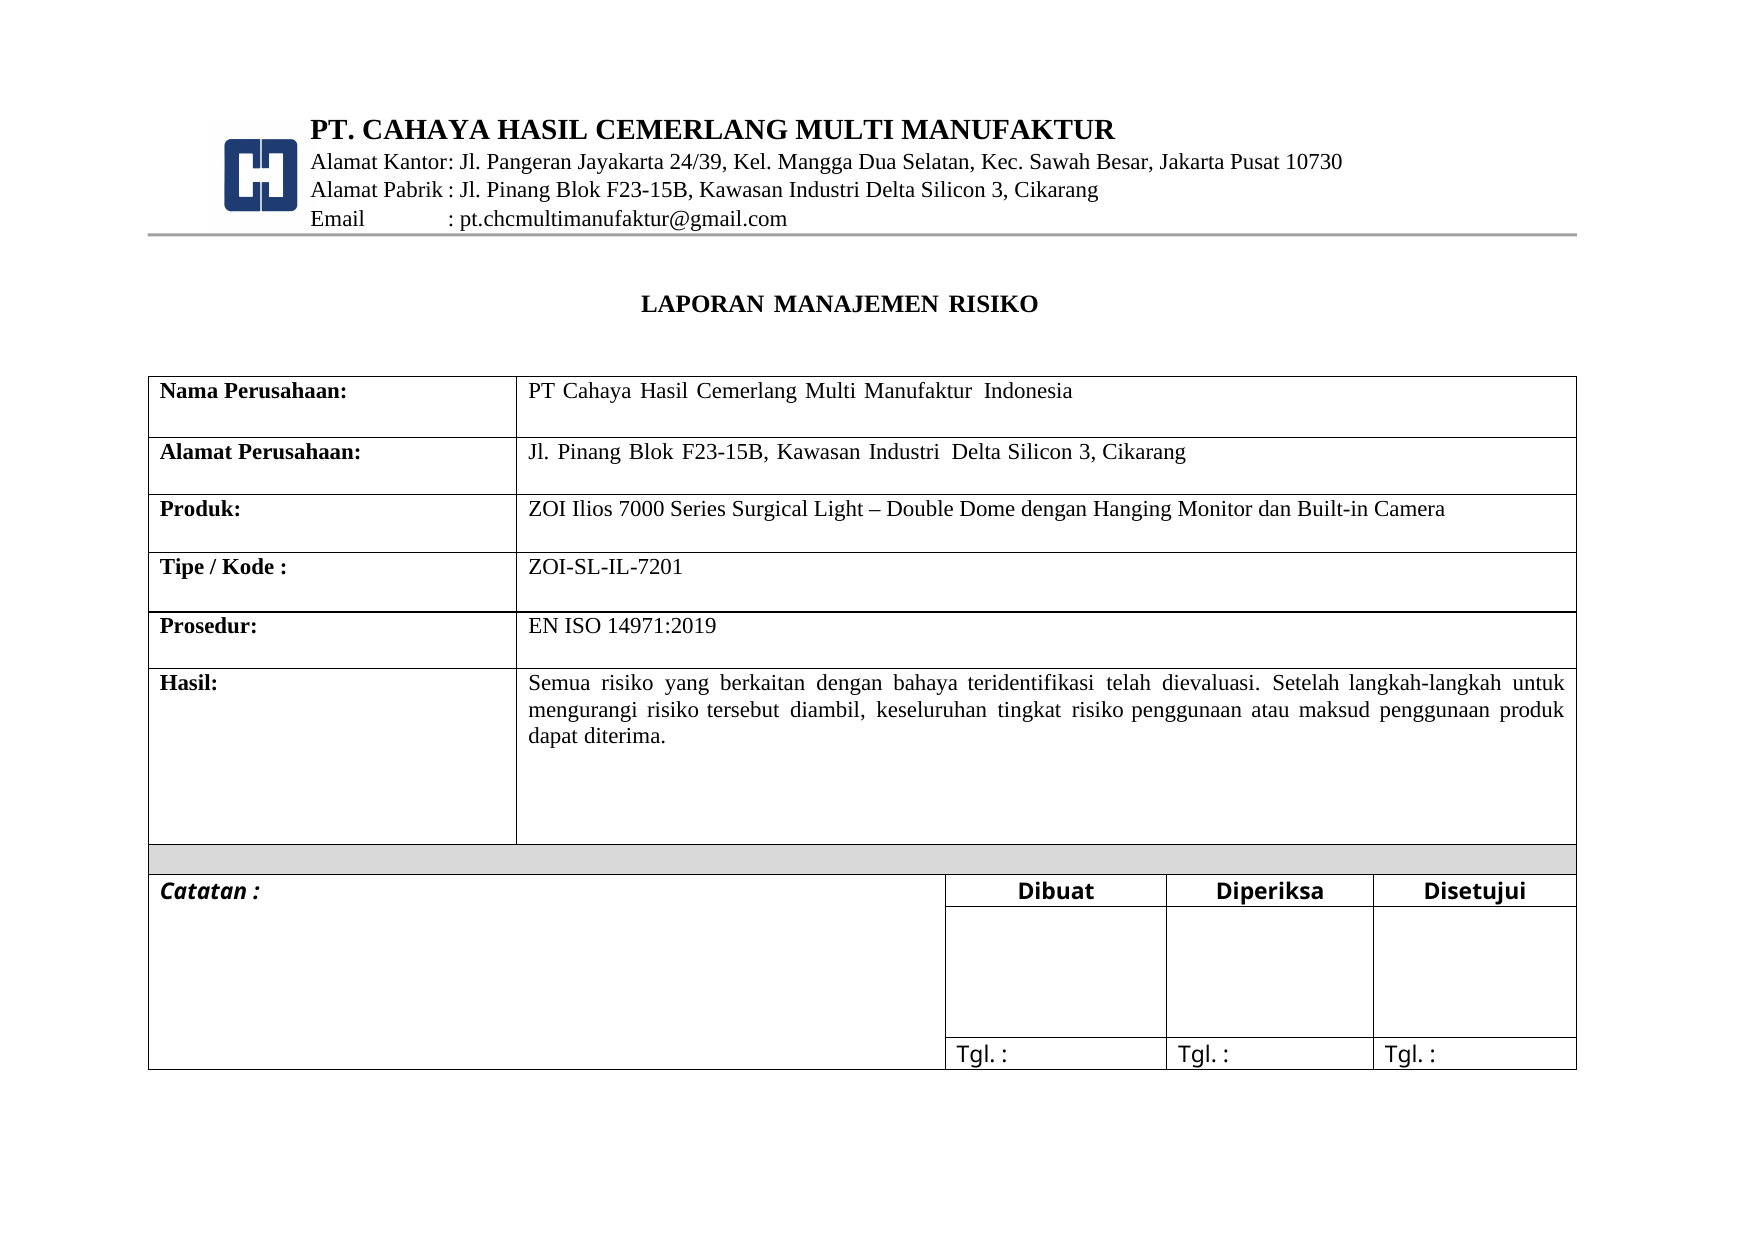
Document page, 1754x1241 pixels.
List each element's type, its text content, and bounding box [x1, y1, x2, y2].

table_cell Dibuat [946, 875, 1166, 906]
table_cell Disetujui [1374, 875, 1576, 906]
table_cell [1374, 907, 1576, 1037]
table_cell Diperiksa [1167, 875, 1373, 906]
table_cell Produk: [149, 495, 516, 552]
table_cell [946, 907, 1166, 1037]
table_cell ZOI Ilios 7000 Series Surgical Light – Double Dome dengan Hanging Monitor dan Built-in Camera [517, 495, 1576, 552]
table_cell Tgl. : [946, 1038, 1166, 1069]
table_cell Hasil: [149, 669, 516, 844]
table_cell EN ISO 14971:2019 [517, 613, 1576, 668]
table_cell Tgl. : [1374, 1038, 1576, 1069]
table_header PT Cahaya Hasil Cemerlang Multi Manufaktur Indonesia [517, 377, 1576, 437]
table_cell Prosedur: [149, 613, 516, 668]
subtitle LAPORAN MANAJEMEN RISIKO [251, 289, 1428, 318]
table_header Nama Perusahaan: [149, 377, 516, 437]
table_cell ZOI-SL-IL-7201 [517, 553, 1576, 611]
table_cell [149, 845, 1576, 874]
table_cell Jl. Pinang Blok F23-15B, Kawasan Industri Delta Silicon 3, Cikarang [517, 438, 1576, 494]
table_cell Alamat Perusahaan: [149, 438, 516, 494]
table_cell Catatan : [149, 875, 945, 1069]
picture [205, 118, 318, 230]
table_cell Semua risiko yang berkaitan dengan bahaya teridentifikasi telah dievaluasi. Setelah langkah-langkah untuk mengurangi risiko tersebut diambil, keseluruhan tingkat risiko penggunaan atau maksud penggunaan produk dapat diterima. [517, 669, 1576, 844]
table_cell Tipe / Kode : [149, 553, 516, 611]
table_cell Tgl. : [1167, 1038, 1373, 1069]
table_cell [1167, 907, 1373, 1037]
